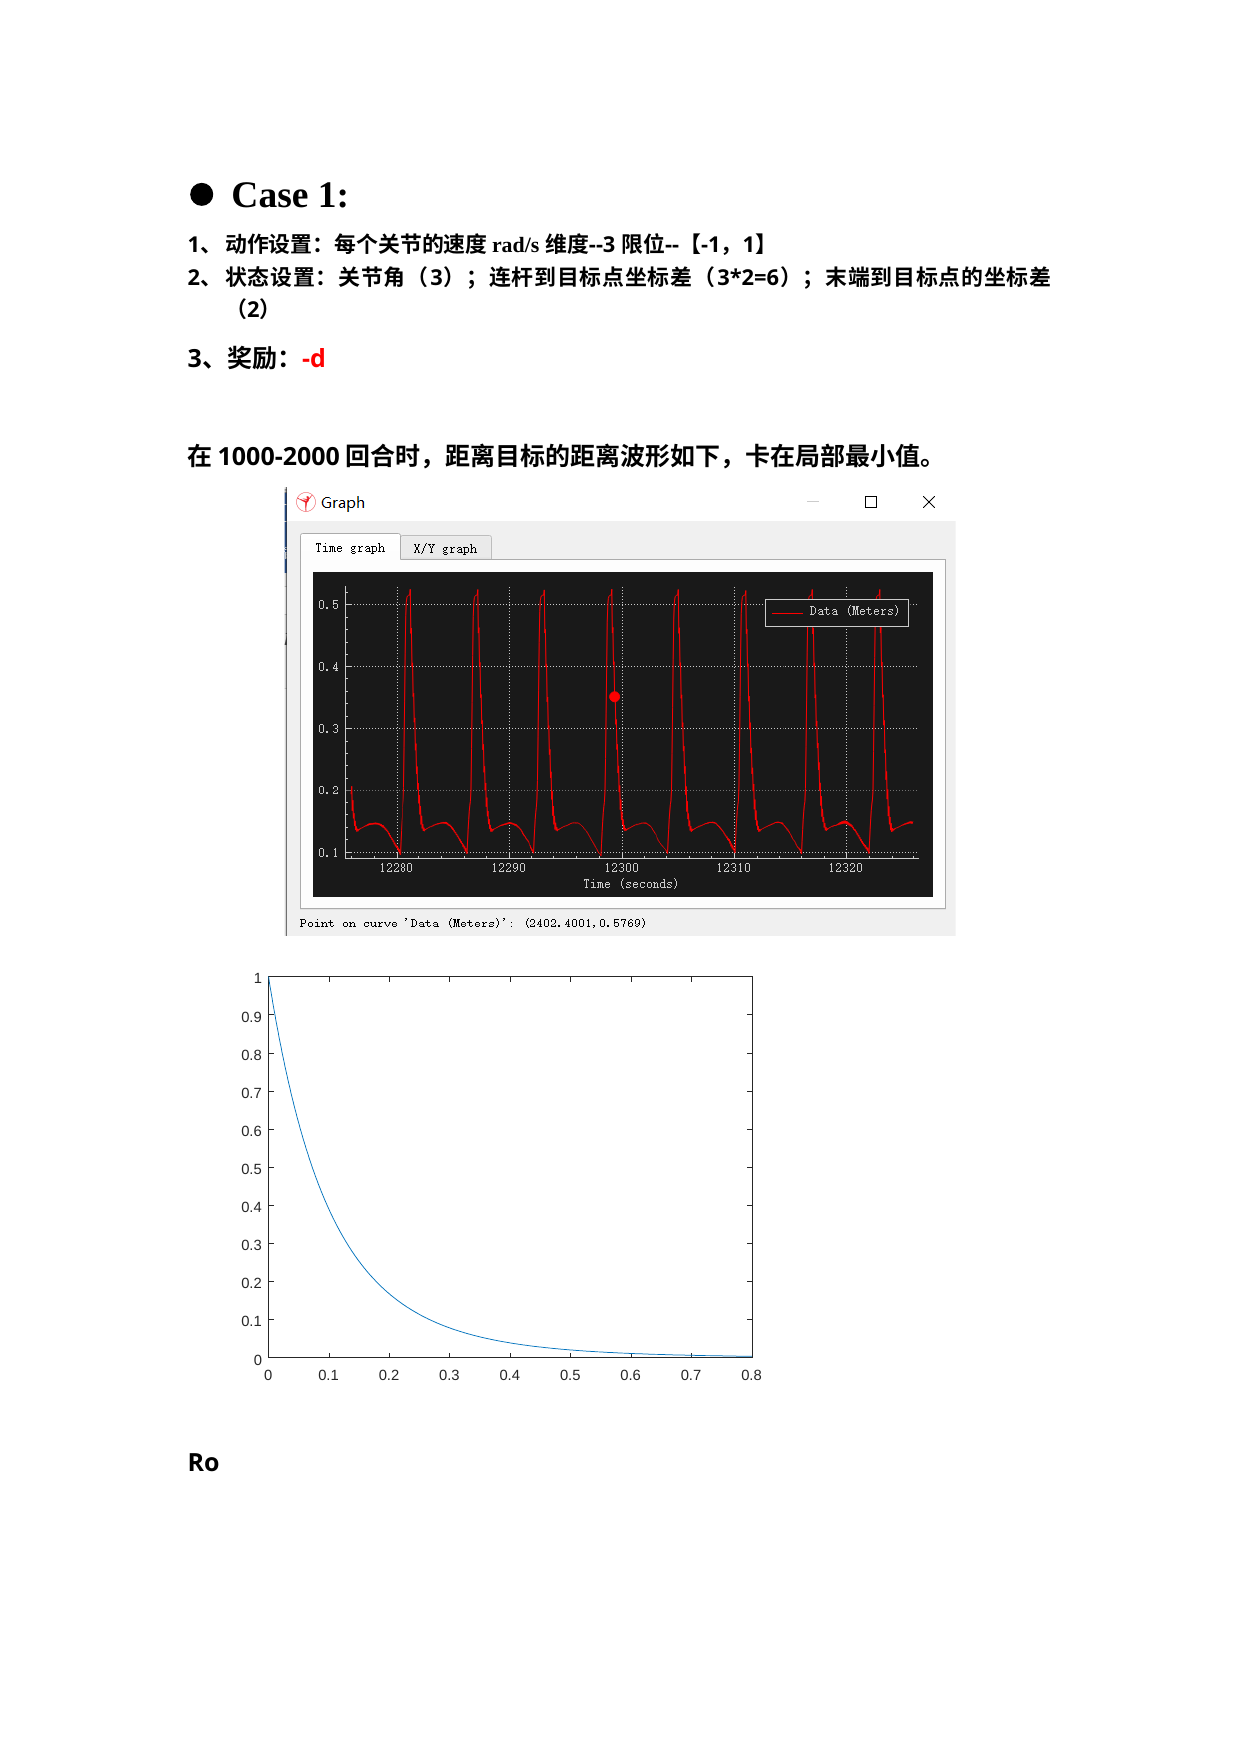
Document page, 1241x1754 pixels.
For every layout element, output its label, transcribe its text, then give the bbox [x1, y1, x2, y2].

picture [284, 487, 956, 936]
list 动作设置：每个关节的速度rad/s 维度--3 限位--【-1，1】 [187, 227, 1053, 259]
text 在1000-2000回合时，距离目标的距离波形如下，卡在局部最小值。 [187, 422, 1053, 487]
list Case 1: [187, 162, 1053, 227]
text Ro [187, 1429, 1053, 1494]
text 3、奖励：-d [187, 324, 1053, 389]
list 状态设置：关节角（3）；连杆到目标点坐标差（3*2=6）；末端到目标点的坐标差（2） [187, 259, 1053, 324]
